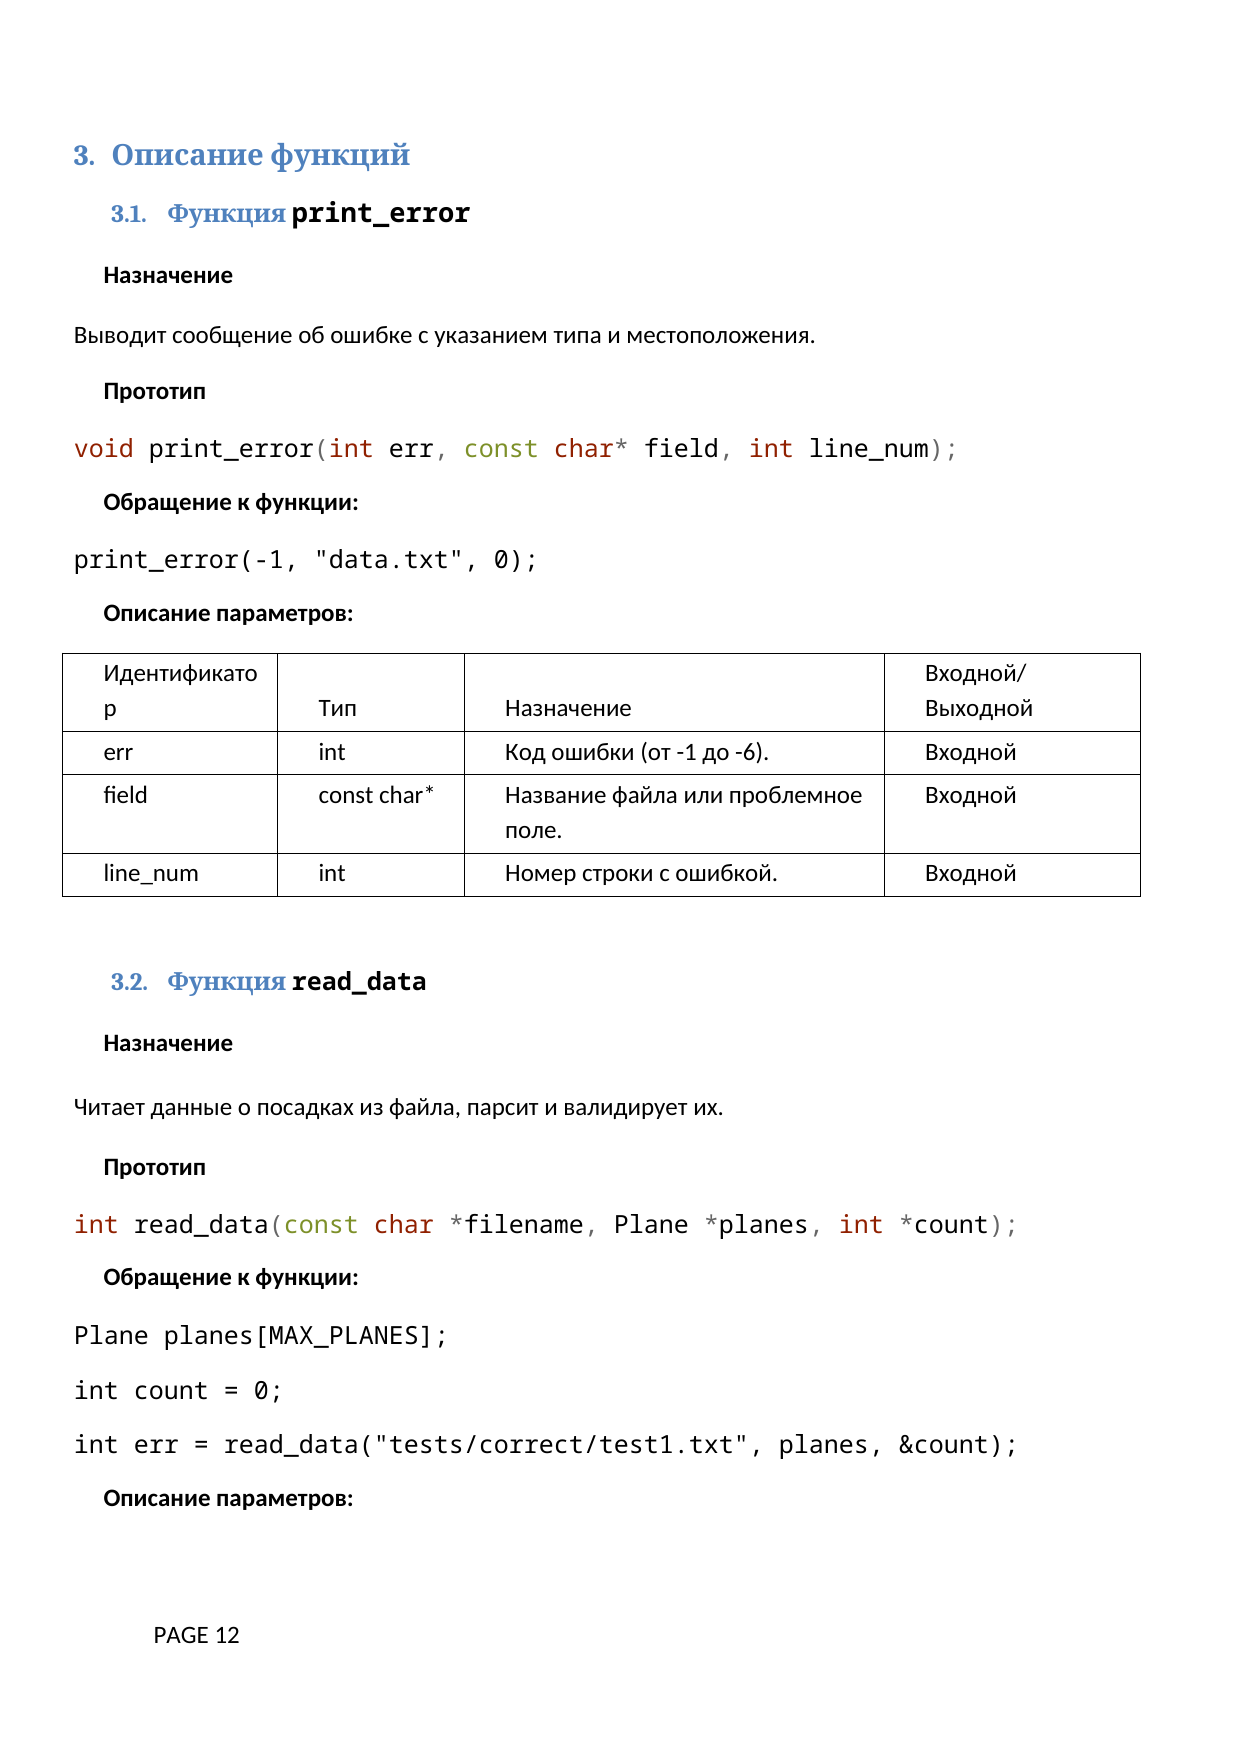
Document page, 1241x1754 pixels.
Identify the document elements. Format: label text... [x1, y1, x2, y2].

subtitle Описание функций [74, 139, 1152, 172]
table_cell Входной [885, 775, 1140, 852]
table_header Назначение [465, 654, 884, 731]
table_cell Входной [885, 854, 1140, 896]
table_cell int [278, 854, 464, 896]
table_cell Номер строки с ошибкой. [465, 854, 884, 896]
subtitle Функция read_data [111, 963, 1152, 997]
table_cell field [63, 775, 277, 852]
table_header Входной/Выходной [885, 654, 1140, 731]
text Выводит сообщение об ошибке с указанием типа и местоположения. [74, 319, 1152, 350]
table_cell int [278, 732, 464, 774]
text Plane planes[MAX_PLANES]; [74, 1317, 1152, 1351]
text Назначение [103, 1027, 1152, 1057]
subtitle Функция print_error [111, 193, 1152, 230]
text int read_data(const char *filename, Plane *planes, int *count); [74, 1207, 1152, 1241]
table_cell err [63, 732, 277, 774]
text int count = 0; [74, 1372, 1152, 1406]
text Обращение к функции: [103, 1262, 1152, 1292]
text Обращение к функции: [103, 486, 1152, 516]
text void print_error(int err, const char* field, int line_num); [74, 431, 1152, 465]
text Прототип [103, 375, 1152, 406]
table_cell Входной [885, 732, 1140, 774]
table_header Тип [278, 654, 464, 731]
text Описание параметров: [103, 597, 1152, 627]
table_cell const char* [278, 775, 464, 852]
table_cell Название файла или проблемное поле. [465, 775, 884, 852]
text int err = read_data("tests/correct/test1.txt", planes, &count); [74, 1427, 1152, 1461]
table_header Идентификатор [63, 654, 277, 731]
text print_error(-1, "data.txt", 0); [74, 542, 1152, 576]
text Назначение [103, 259, 1152, 290]
text Читает данные о посадках из файла, парсит и валидирует их. [74, 1091, 1152, 1121]
table_cell line_num [63, 854, 277, 896]
table_cell Код ошибки (от -1 до -6). [465, 732, 884, 774]
text Описание параметров: [103, 1482, 1152, 1513]
text Прототип [103, 1151, 1152, 1181]
